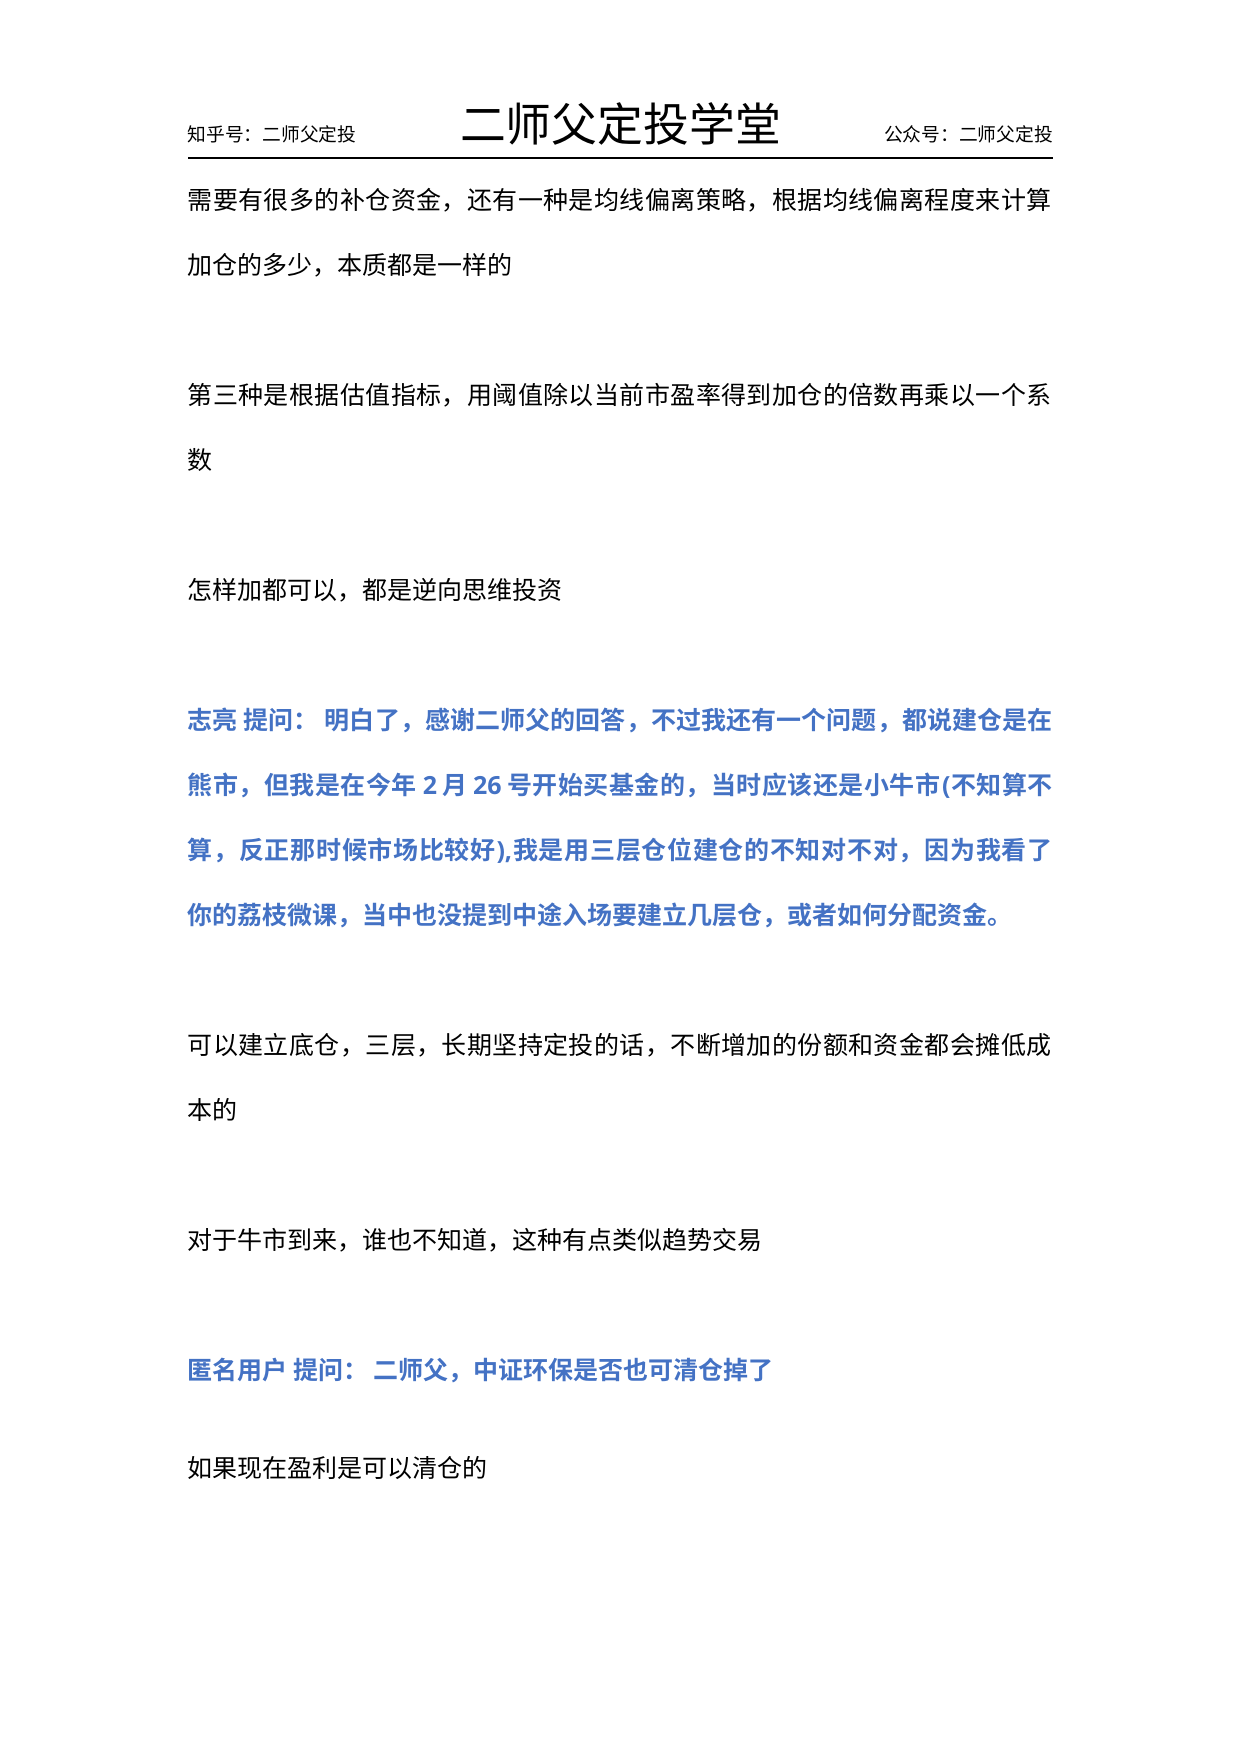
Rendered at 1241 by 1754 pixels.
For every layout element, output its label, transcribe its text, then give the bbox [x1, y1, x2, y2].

text 志亮 提问： 明白了，感谢二师父的回答，不过我还有一个问题，都说建仓是在熊市，但我是在今年2月26号开始买基金的，当时应该还是小牛市(不知算不算，反正那时候市场比较好),我是用三层仓位建仓的不知对不对，因为我看了你的荔枝微课，当中也没提到中途入场要建立几层仓，或者如何分配资金。 [187, 686, 1053, 946]
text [187, 166, 1053, 296]
text 可以建立底仓，三层，长期坚持定投的话，不断增加的份额和资金都会摊低成本的 [187, 1011, 1053, 1141]
text 对于牛市到来，谁也不知道，这种有点类似趋势交易 [187, 1206, 1053, 1271]
text 如果现在盈利是可以清仓的 [187, 1434, 1053, 1499]
text 匿名用户 提问： 二师父，中证环保是否也可清仓掉了 [187, 1336, 1053, 1401]
text 怎样加都可以，都是逆向思维投资 [187, 556, 1053, 621]
text 第三种是根据估值指标，用阈值除以当前市盈率得到加仓的倍数再乘以一个系数 [187, 361, 1053, 491]
